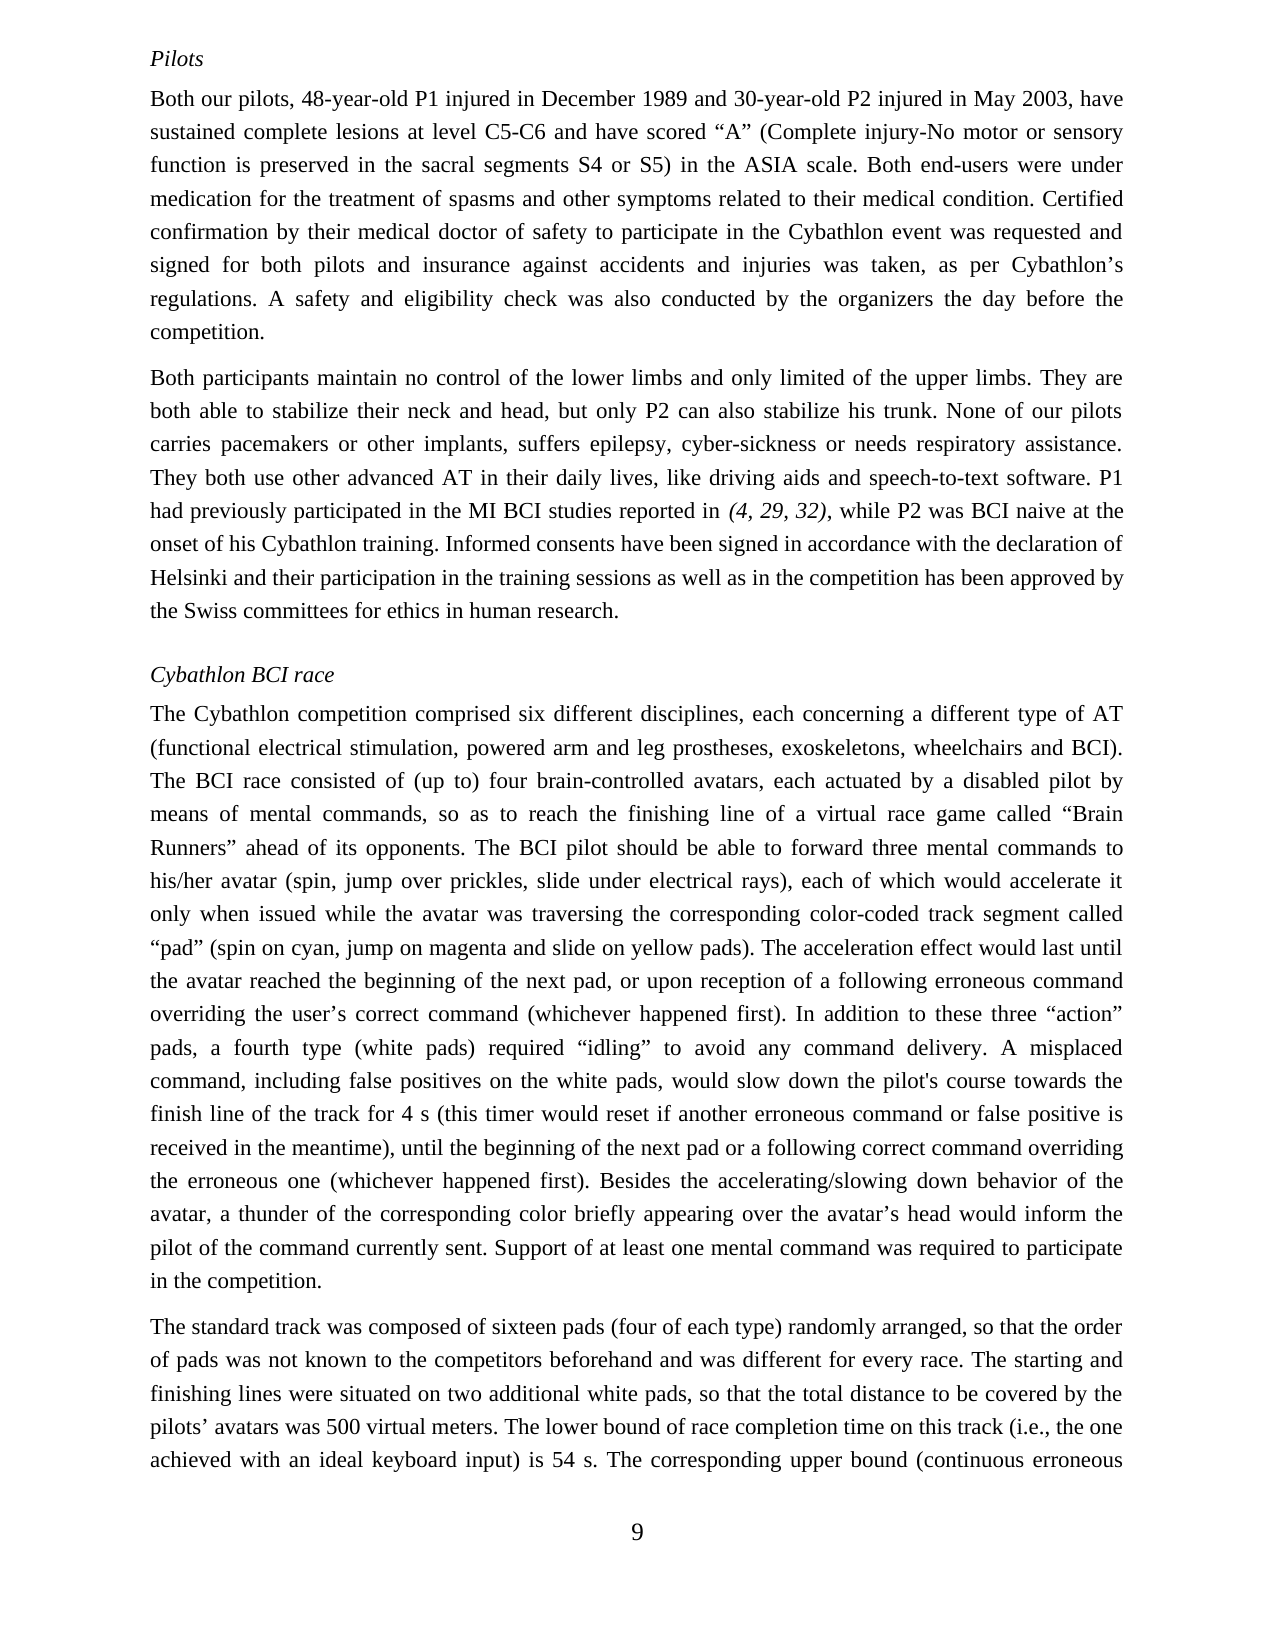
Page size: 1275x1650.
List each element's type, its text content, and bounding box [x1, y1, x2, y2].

text Both our pilots, 48-year-old P1 injured in December 1989 and 30-year-old P2 injured in May 2003, have sustained complete lesions at level C5-C6 and have scored “A” (Complete injury-No motor or sensory function is preserved in the sacral segments S4 or S5) in the ASIA scale. Both end-users were under medication for the treatment of spasms and other symptoms related to their medical condition. Certified confirmation by their medical doctor of safety to participate in the Cybathlon event was requested and signed for both pilots and insurance against accidents and injuries was taken, as per Cybathlon’s regulations. A safety and eligibility check was also conducted by the organizers the day before the competition. [150, 78, 1125, 344]
text Both participants maintain no control of the lower limbs and only limited of the upper limbs. They are both able to stabilize their neck and head, but only P2 can also stabilize his trunk. None of our pilots carries pacemakers or other implants, suffers epilepsy, cyber-sickness or needs respiratory assistance. They both use other advanced AT in their daily lives, like driving aids and speech-to-text software. P1 had previously participated in the MI BCI studies reported in (4, 29, 32), while P2 was BCI naive at the onset of his Cybathlon training. Informed consents have been signed in accordance with the declaration of Helsinki and their participation in the training sessions as well as in the competition has been approved by the Swiss committees for ethics in human research. [150, 357, 1125, 623]
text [150, 1306, 1125, 1473]
text The Cybathlon competition comprised six different disciplines, each concerning a different type of AT (functional electrical stimulation, powered arm and leg prostheses, exoskeletons, wheelchairs and BCI). The BCI race consisted of (up to) four brain-controlled avatars, each actuated by a disabled pilot by means of mental commands, so as to reach the finishing line of a virtual race game called “Brain Runners” ahead of its opponents. The BCI pilot should be able to forward three mental commands to his/her avatar (spin, jump over prickles, slide under electrical rays), each of which would accelerate it only when issued while the avatar was traversing the corresponding color-coded track segment called “pad” (spin on cyan, jump on magenta and slide on yellow pads). The acceleration effect would last until the avatar reached the beginning of the next pad, or upon reception of a following erroneous command overriding the user’s correct command (whichever happened first). In addition to these three “action” pads, a fourth type (white pads) required “idling” to avoid any command delivery. A misplaced command, including false positives on the white pads, would slow down the pilot's course towards the finish line of the track for 4 s (this timer would reset if another erroneous command or false positive is received in the meantime), until the beginning of the next pad or a following correct command overriding the erroneous one (whichever happened first). Besides the accelerating/slowing down behavior of the avatar, a thunder of the corresponding color briefly appearing over the avatar’s head would inform the pilot of the command currently sent. Support of at least one mental command was required to participate in the competition. [150, 693, 1125, 1293]
text Cybathlon BCI race [150, 661, 1125, 687]
text Pilots [150, 45, 1125, 71]
